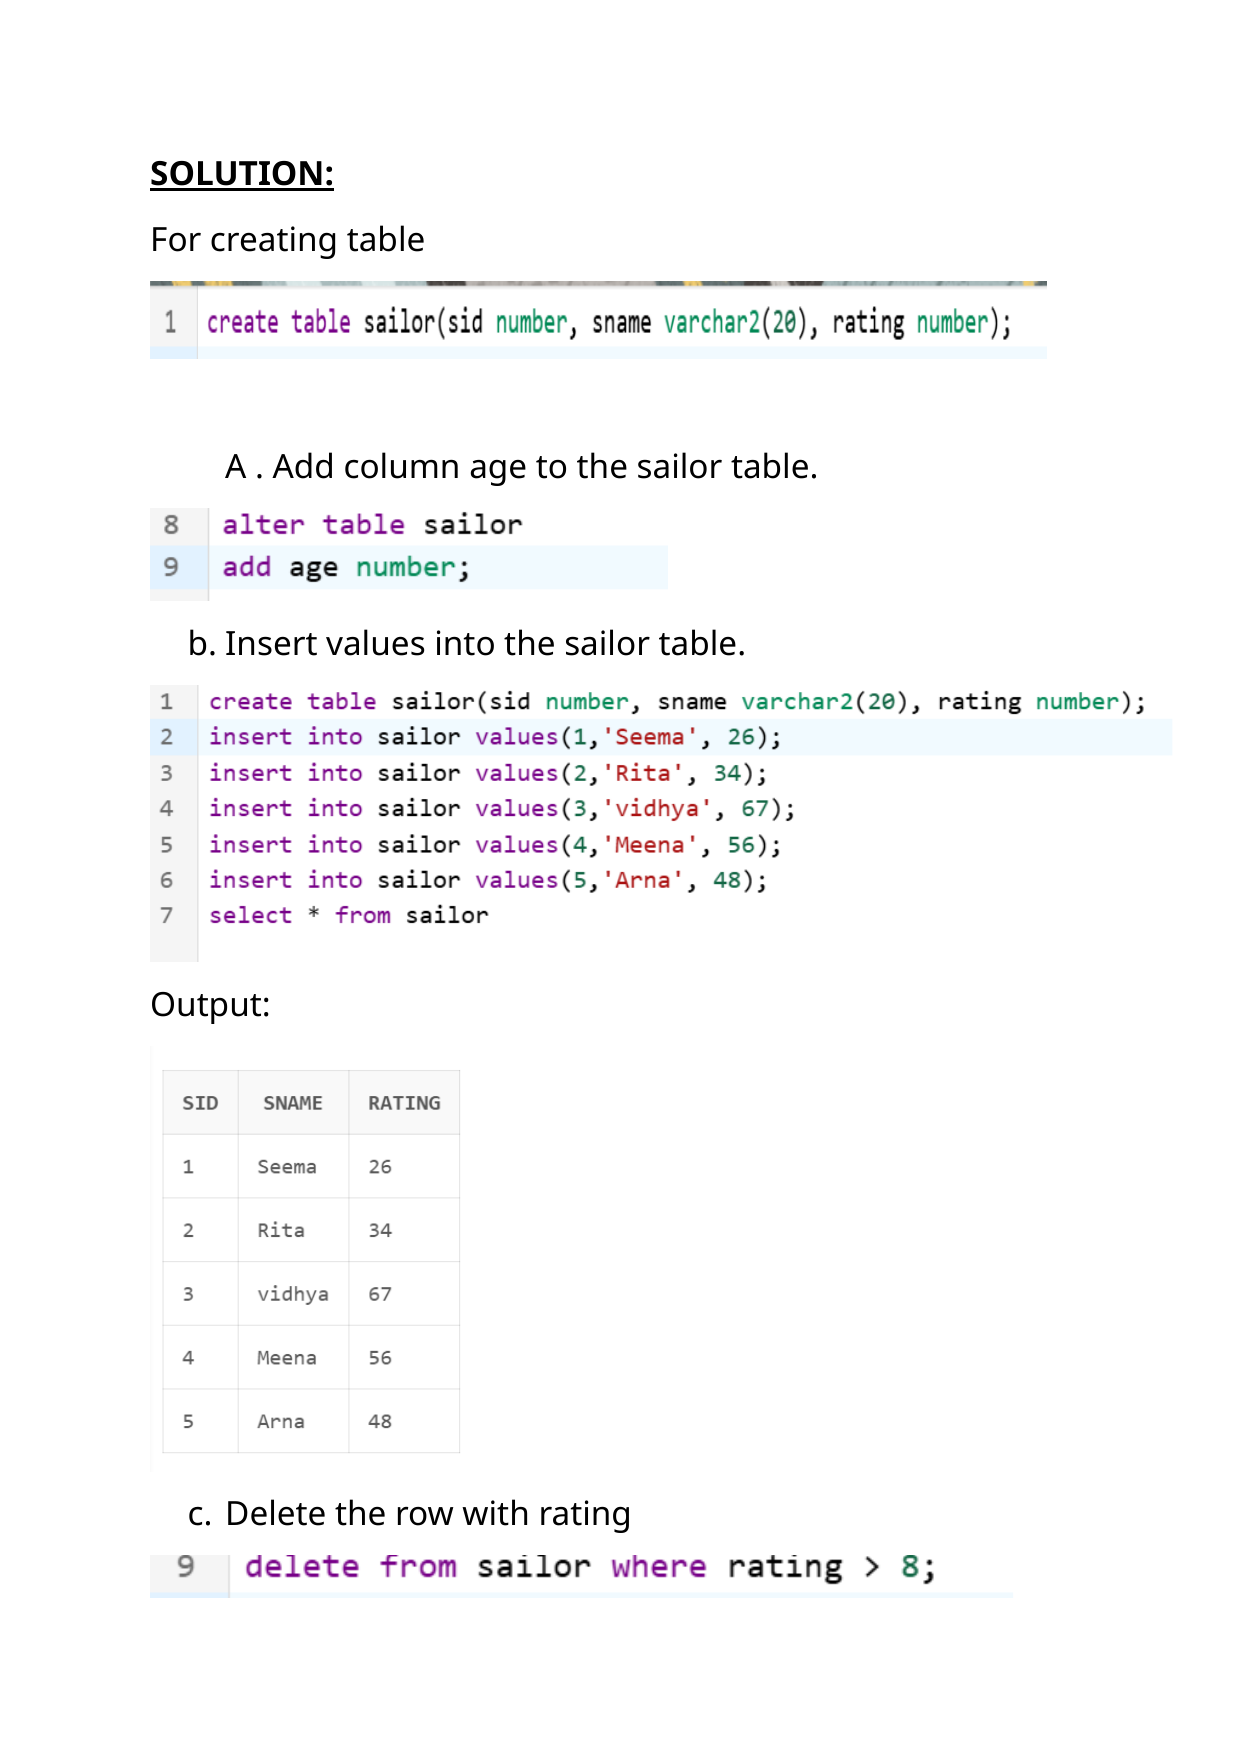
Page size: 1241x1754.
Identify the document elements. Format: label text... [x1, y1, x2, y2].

list Insert values into the sailor table. [187, 620, 1090, 665]
picture [150, 508, 668, 601]
text For creating table [150, 216, 1090, 261]
picture [150, 1046, 480, 1472]
picture [150, 685, 1173, 962]
text Output: [150, 981, 1090, 1026]
text SOLUTION: [150, 150, 1090, 195]
list A . Add column age to the sailor table. [225, 443, 1090, 488]
picture [150, 1555, 1014, 1598]
picture [150, 281, 1047, 359]
list Delete the row with rating [187, 1490, 1090, 1536]
